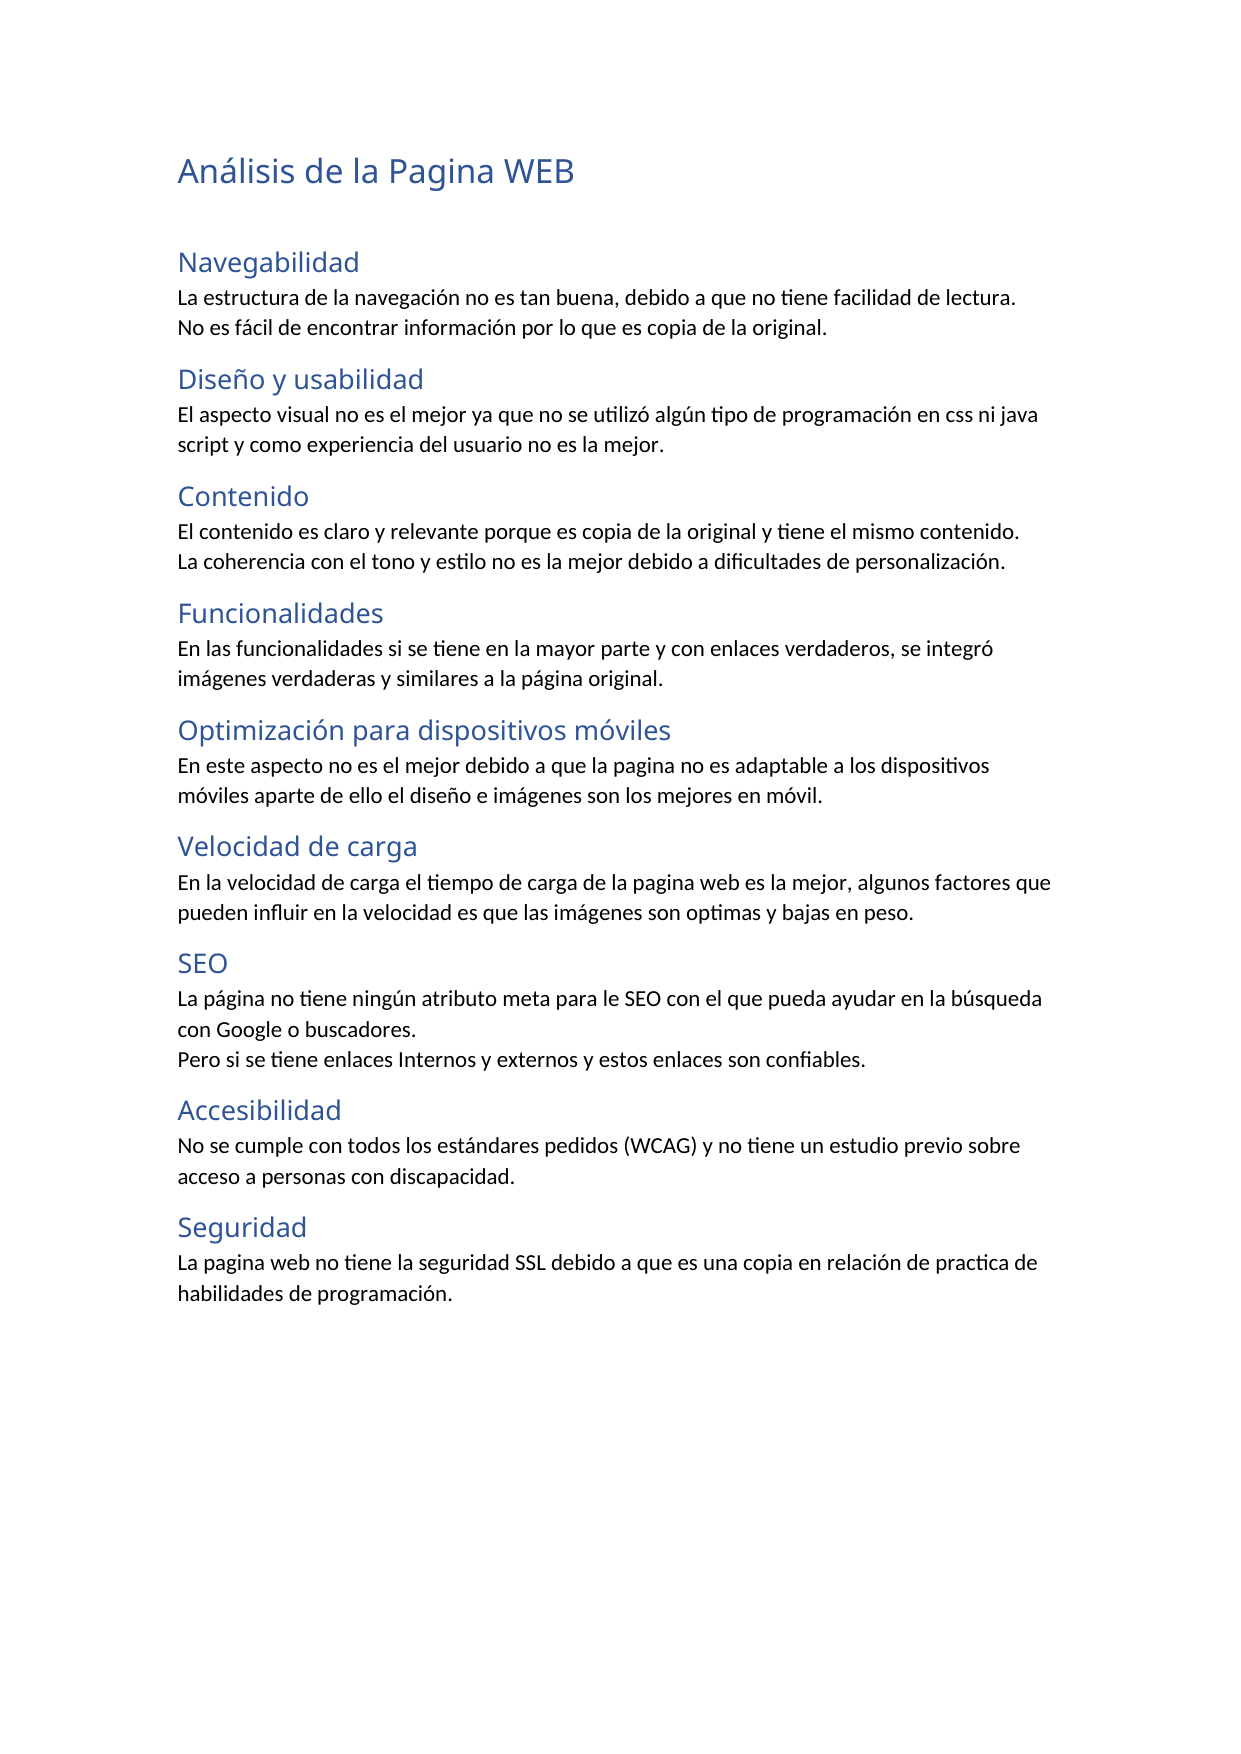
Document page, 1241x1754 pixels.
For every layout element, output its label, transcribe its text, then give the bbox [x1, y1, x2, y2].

text La página no tiene ningún atributo meta para le SEO con el que pueda ayudar en la búsqueda con Google o buscadores. Pero si se tiene enlaces Internos y externos y estos enlaces son confiables. [177, 984, 1063, 1073]
text En este aspecto no es el mejor debido a que la pagina no es adaptable a los dispositivos móviles aparte de ello el diseño e imágenes son los mejores en móvil. [177, 751, 1063, 809]
text El contenido es claro y relevante porque es copia de la original y tiene el mismo contenido. La coherencia con el tono y estilo no es la mejor debido a dificultades de personalización. [177, 517, 1063, 575]
subtitle Navegabilidad [177, 243, 1063, 280]
subtitle Accesibilidad [177, 1092, 1063, 1129]
subtitle Seguridad [177, 1209, 1063, 1246]
subtitle Contenido [177, 477, 1063, 514]
text La pagina web no tiene la seguridad SSL debido a que es una copia en relación de practica de habilidades de programación. [177, 1248, 1063, 1307]
text En la velocidad de carga el tiempo de carga de la pagina web es la mejor, algunos factores que pueden influir en la velocidad es que las imágenes son optimas y bajas en peso. [177, 868, 1063, 926]
subtitle Análisis de la Pagina WEB [177, 148, 1063, 193]
subtitle Funcionalidades [177, 594, 1063, 631]
text En las funcionalidades si se tiene en la mayor parte y con enlaces verdaderos, se integró imágenes verdaderas y similares a la página original. [177, 634, 1063, 692]
subtitle Velocidad de carga [177, 828, 1063, 865]
subtitle Optimización para dispositivos móviles [177, 711, 1063, 748]
text No se cumple con todos los estándares pedidos (WCAG) y no tiene un estudio previo sobre acceso a personas con discapacidad. [177, 1132, 1063, 1190]
subtitle Diseño y usabilidad [177, 360, 1063, 397]
subtitle SEO [177, 945, 1063, 982]
text La estructura de la navegación no es tan buena, debido a que no tiene facilidad de lectura. No es fácil de encontrar información por lo que es copia de la original. [177, 283, 1063, 341]
text El aspecto visual no es el mejor ya que no se utilizó algún tipo de programación en css ni java script y como experiencia del usuario no es la mejor. [177, 400, 1063, 458]
